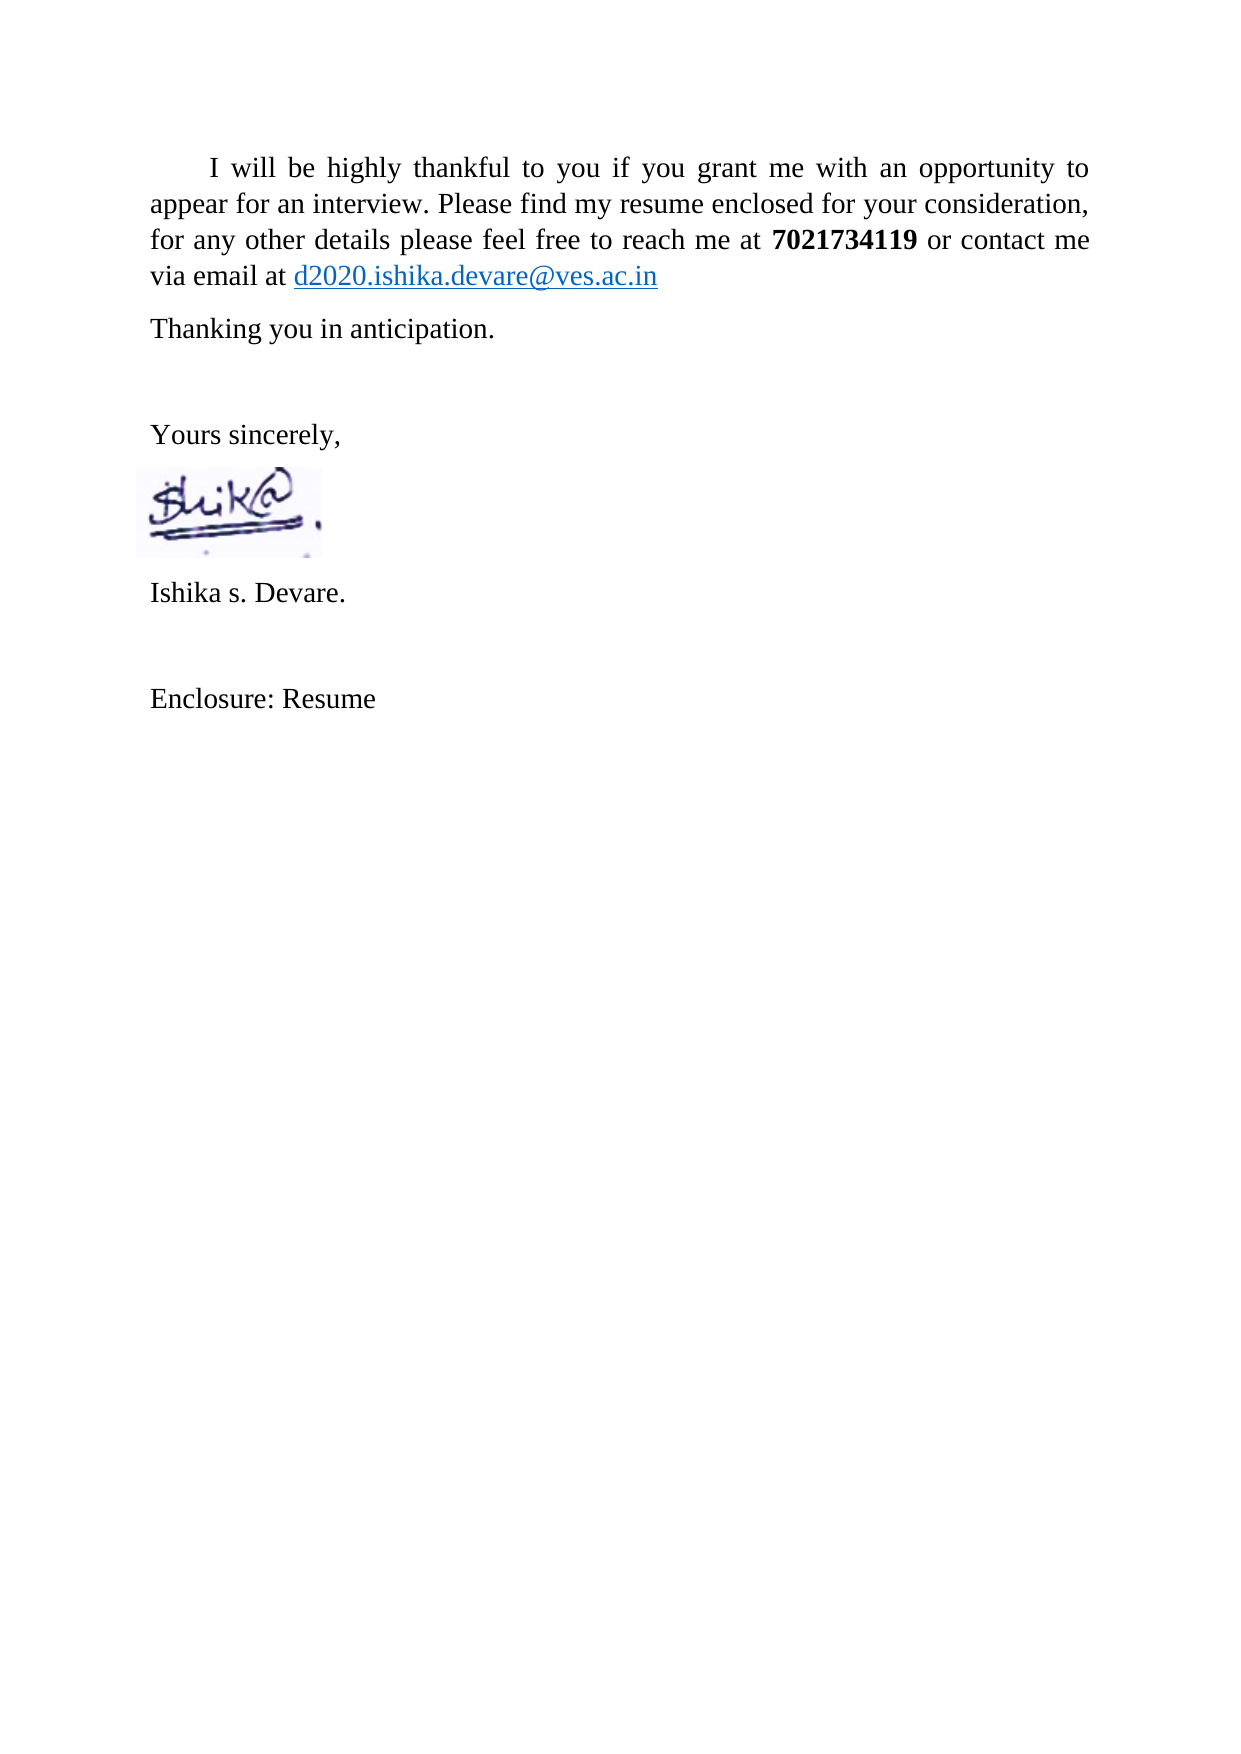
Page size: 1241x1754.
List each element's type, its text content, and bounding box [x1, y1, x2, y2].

text Thanking you in anticipation. [150, 311, 1090, 345]
list I will be highly thankful to you if you grant me with an opportunity to appear for an interview. Please find my resume enclosed for your consideration, for any other details please feel free to reach me at 7021734119 or contact me via email at d2020.ishika.devare@ves.ac.in [150, 150, 1090, 292]
text Yours sincerely, [150, 417, 1090, 450]
picture [136, 467, 323, 558]
text Enclosure: Resume [150, 681, 1090, 714]
text Ishika s. Devare. [150, 575, 1090, 609]
